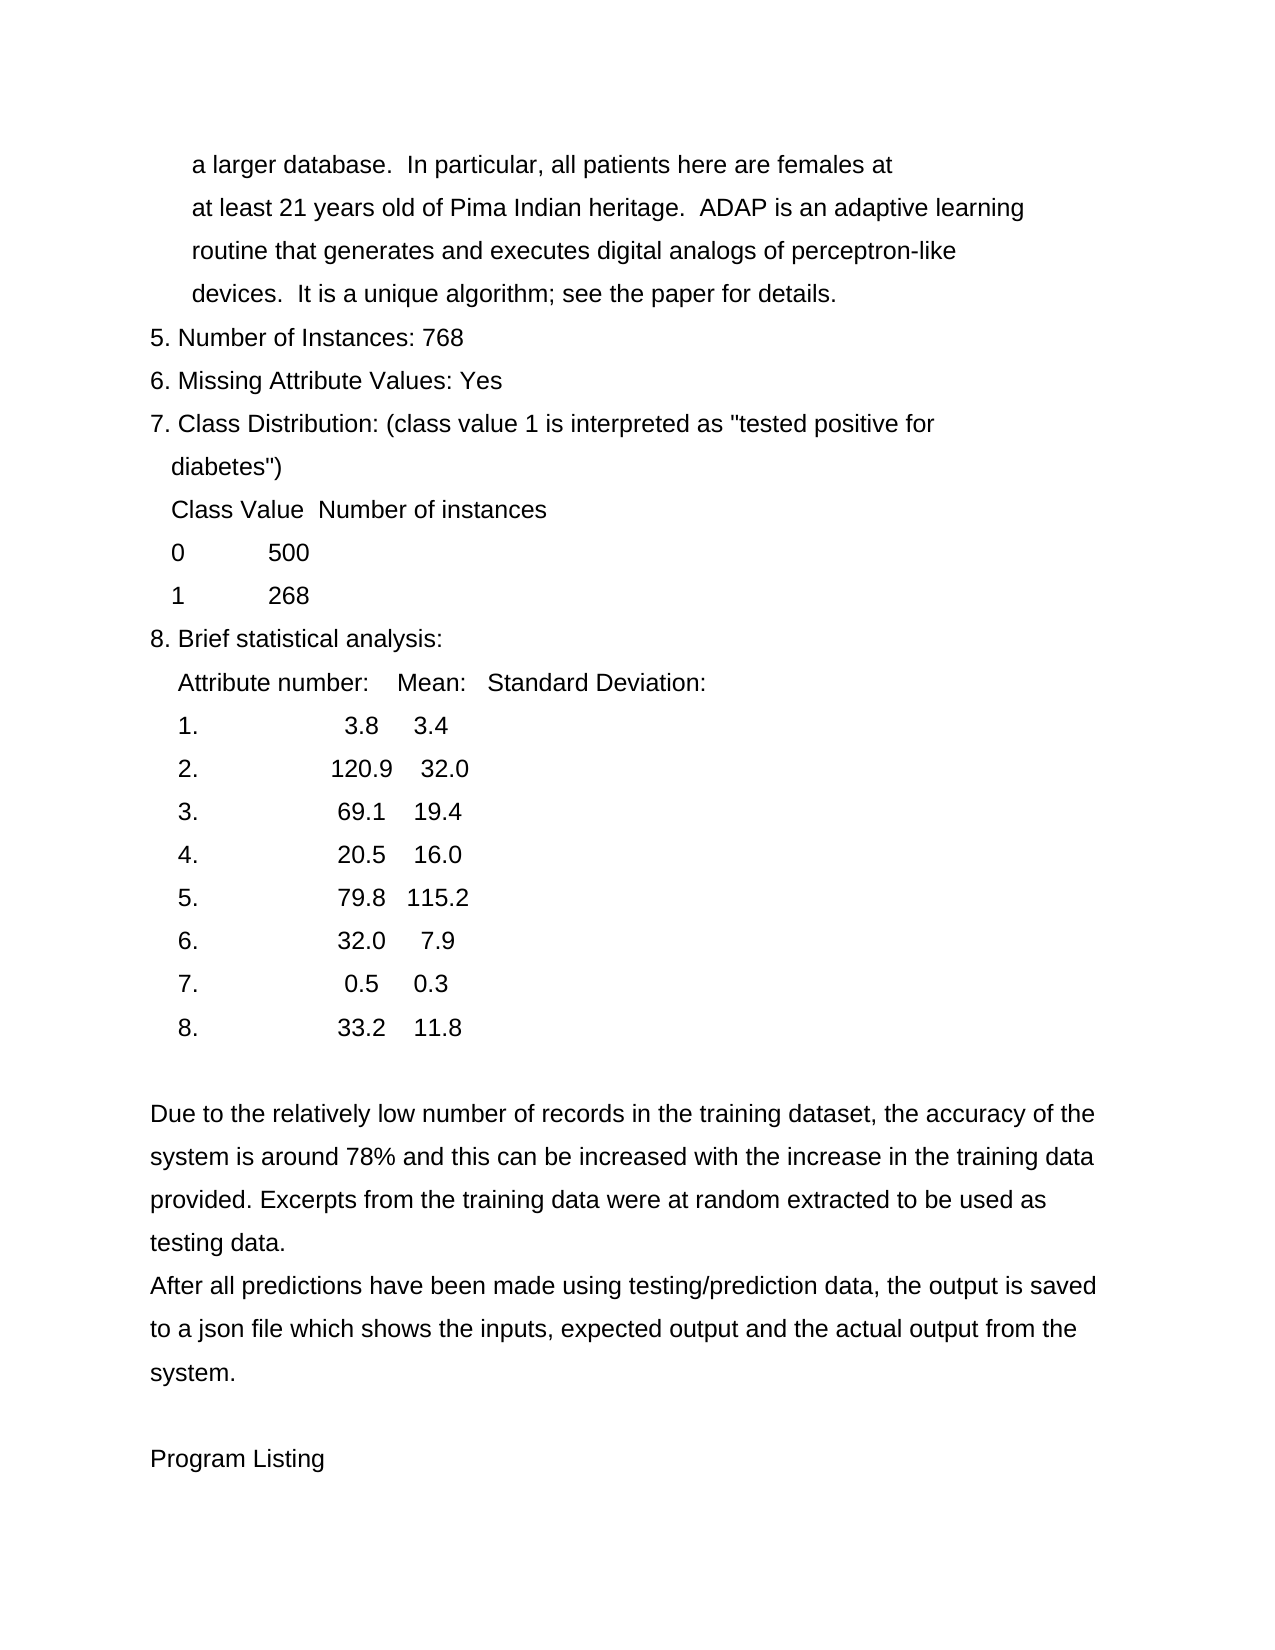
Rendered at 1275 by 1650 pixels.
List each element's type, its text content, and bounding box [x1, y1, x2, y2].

text Due to the relatively low number of records in the training dataset, the accuracy of the system is around 78% and this can be increased with the increase in the training data provided. Excerpts from the training data were at random extracted to be used as testing data. [150, 1099, 1125, 1257]
text 8. Brief statistical analysis: [150, 624, 1125, 653]
text 3. 69.1 19.4 [150, 797, 1125, 826]
text 1. 3.8 3.4 [150, 711, 1125, 739]
text 4. 20.5 16.0 [150, 840, 1125, 869]
text Program Listing [150, 1444, 1125, 1472]
text diabetes") [150, 452, 1125, 481]
text 5. Number of Instances: 768 [150, 322, 1125, 351]
text 6. Missing Attribute Values: Yes [150, 366, 1125, 394]
text 8. 33.2 11.8 [150, 1012, 1125, 1041]
text After all predictions have been made using testing/prediction data, the output is saved to a json file which shows the inputs, expected output and the actual output from the system. [150, 1271, 1125, 1386]
text 7. Class Distribution: (class value 1 is interpreted as "tested positive for [150, 409, 1125, 437]
text 6. 32.0 7.9 [150, 926, 1125, 955]
text Attribute number: Mean: Standard Deviation: [150, 667, 1125, 696]
text 0 500 [150, 538, 1125, 567]
text 5. 79.8 115.2 [150, 883, 1125, 912]
text 1 268 [150, 581, 1125, 610]
text Class Value Number of instances [150, 495, 1125, 524]
text at least 21 years old of Pima Indian heritage. ADAP is an adaptive learning [150, 193, 1125, 222]
text a larger database. In particular, all patients here are females at [150, 150, 1125, 179]
text devices. It is a unique algorithm; see the paper for details. [150, 279, 1125, 308]
text 7. 0.5 0.3 [150, 969, 1125, 998]
text routine that generates and executes digital analogs of perceptron-like [150, 236, 1125, 265]
text 2. 120.9 32.0 [150, 754, 1125, 782]
